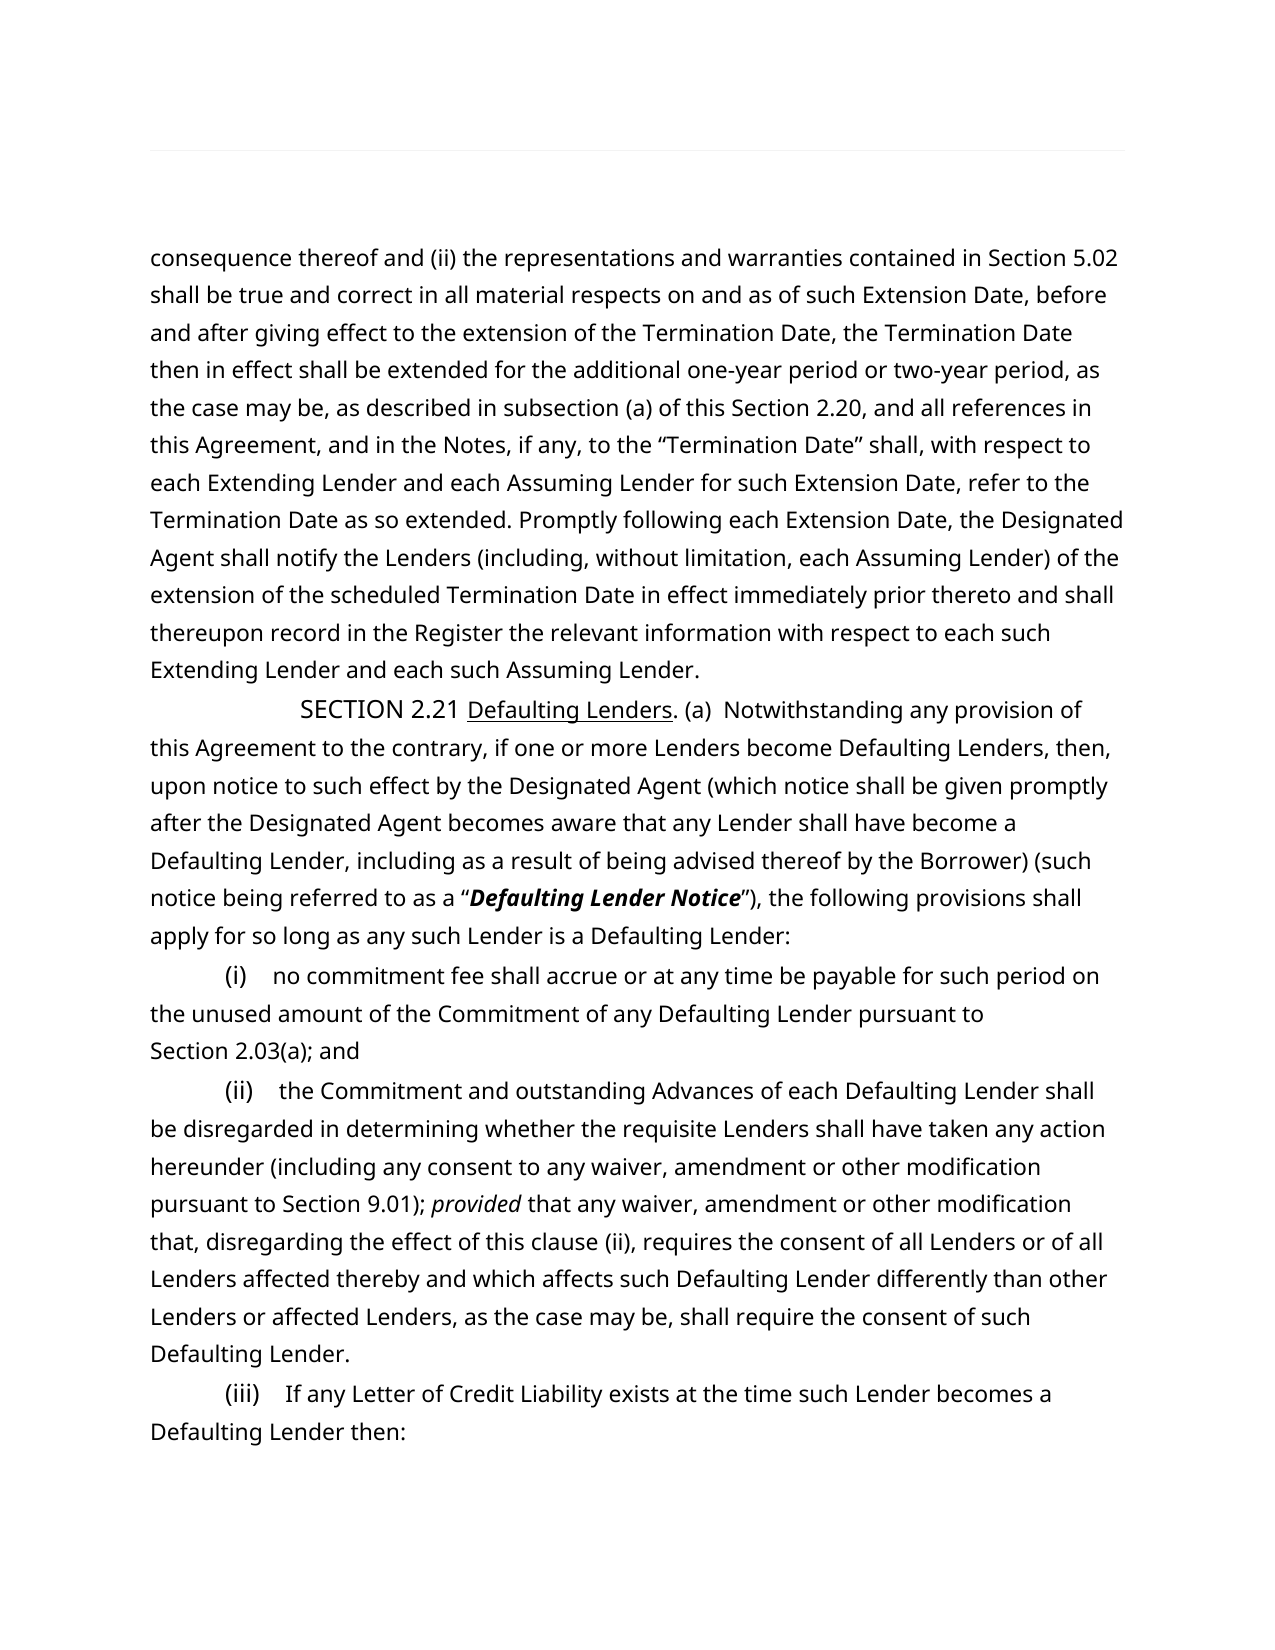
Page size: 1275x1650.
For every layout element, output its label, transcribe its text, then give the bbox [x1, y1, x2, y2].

text (i) no commitment fee shall accrue or at any time be payable for such period on the unused amount of the Commitment of any Defaulting Lender pursuant to Section 2.03(a); and [150, 957, 1125, 1066]
text consequence thereof and (ii) the representations and warranties contained in Section 5.02 shall be true and correct in all material respects on and as of such Extension Date, before and after giving effect to the extension of the Termination Date, the Termination Date then in effect shall be extended for the additional one-year period or two-year period, as the case may be, as described in subsection (a) of this Section 2.20, and all references in this Agreement, and in the Notes, if any, to the “Termination Date” shall, with respect to each Extending Lender and each Assuming Lender for such Extension Date, refer to the Termination Date as so extended. Promptly following each Extension Date, the Designated Agent shall notify the Lenders (including, without limitation, each Assuming Lender) of the extension of the scheduled Termination Date in effect immediately prior thereto and shall thereupon record in the Register the relevant information with respect to each such Extending Lender and each such Assuming Lender. [150, 242, 1125, 686]
text (ii) the Commitment and outstanding Advances of each Defaulting Lender shall be disregarded in determining whether the requisite Lenders shall have taken any action hereunder (including any consent to any waiver, amendment or other modification pursuant to Section 9.01); provided that any waiver, amendment or other modification that, disregarding the effect of this clause (ii), requires the consent of all Lenders or of all Lenders affected thereby and which affects such Defaulting Lender differently than other Lenders or affected Lenders, as the case may be, shall require the consent of such Defaulting Lender. [150, 1073, 1125, 1369]
text (iii) If any Letter of Credit Liability exists at the time such Lender becomes a Defaulting Lender then: [150, 1375, 1125, 1447]
text SECTION 2.21 Defaulting Lenders. (a) Notwithstanding any provision of this Agreement to the contrary, if one or more Lenders become Defaulting Lenders, then, upon notice to such effect by the Designated Agent (which notice shall be given promptly after the Designated Agent becomes aware that any Lender shall have become a Defaulting Lender, including as a result of being advised thereof by the Borrower) (such notice being referred to as a “Defaulting Lender Notice”), the following provisions shall apply for so long as any such Lender is a Defaulting Lender: [150, 692, 1125, 951]
